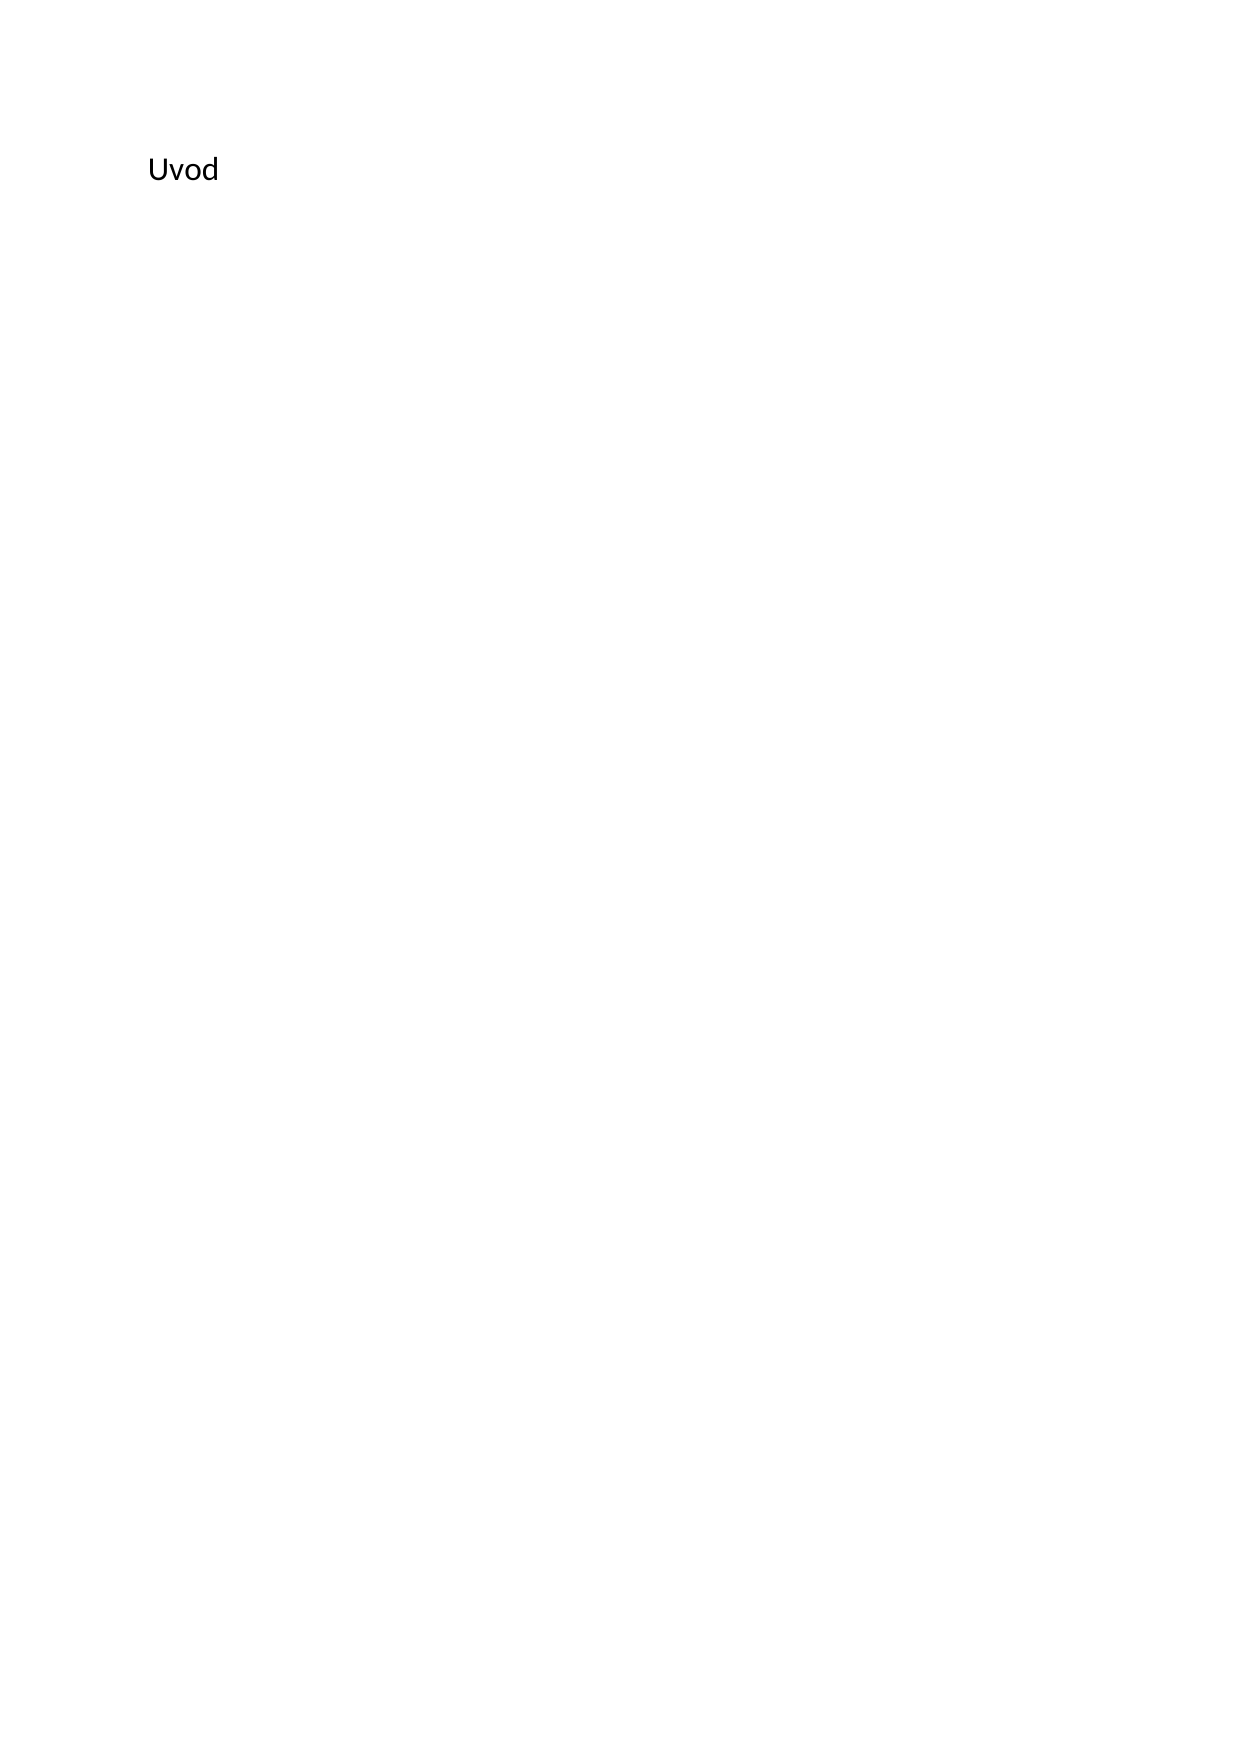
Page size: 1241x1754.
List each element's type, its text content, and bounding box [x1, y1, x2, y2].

text Uvod [148, 148, 1093, 188]
